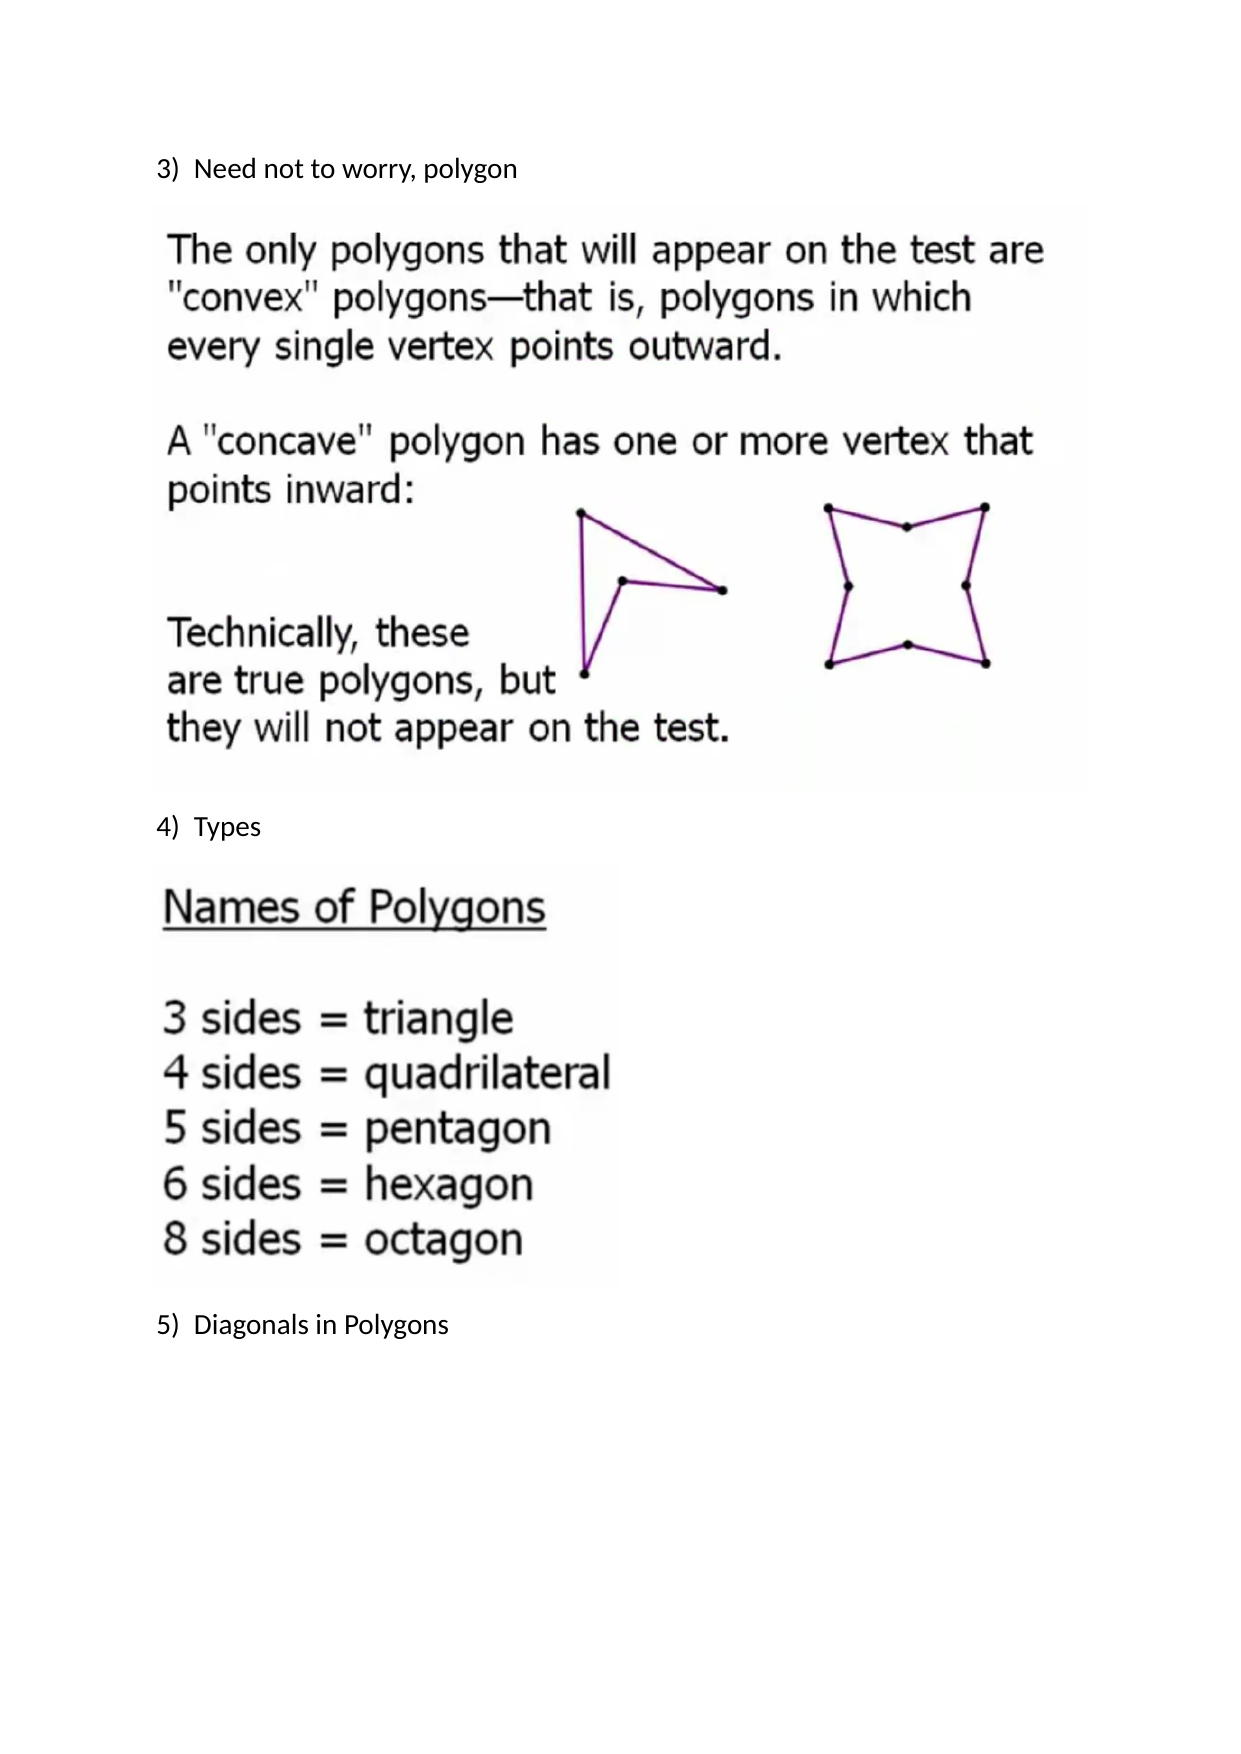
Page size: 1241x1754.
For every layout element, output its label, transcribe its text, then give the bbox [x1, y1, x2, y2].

picture [150, 205, 1091, 790]
list Diagonals in Polygons [156, 1306, 1090, 1342]
picture [150, 863, 620, 1288]
list Need not to worry, polygon [156, 150, 1090, 186]
list Types [156, 808, 1090, 844]
